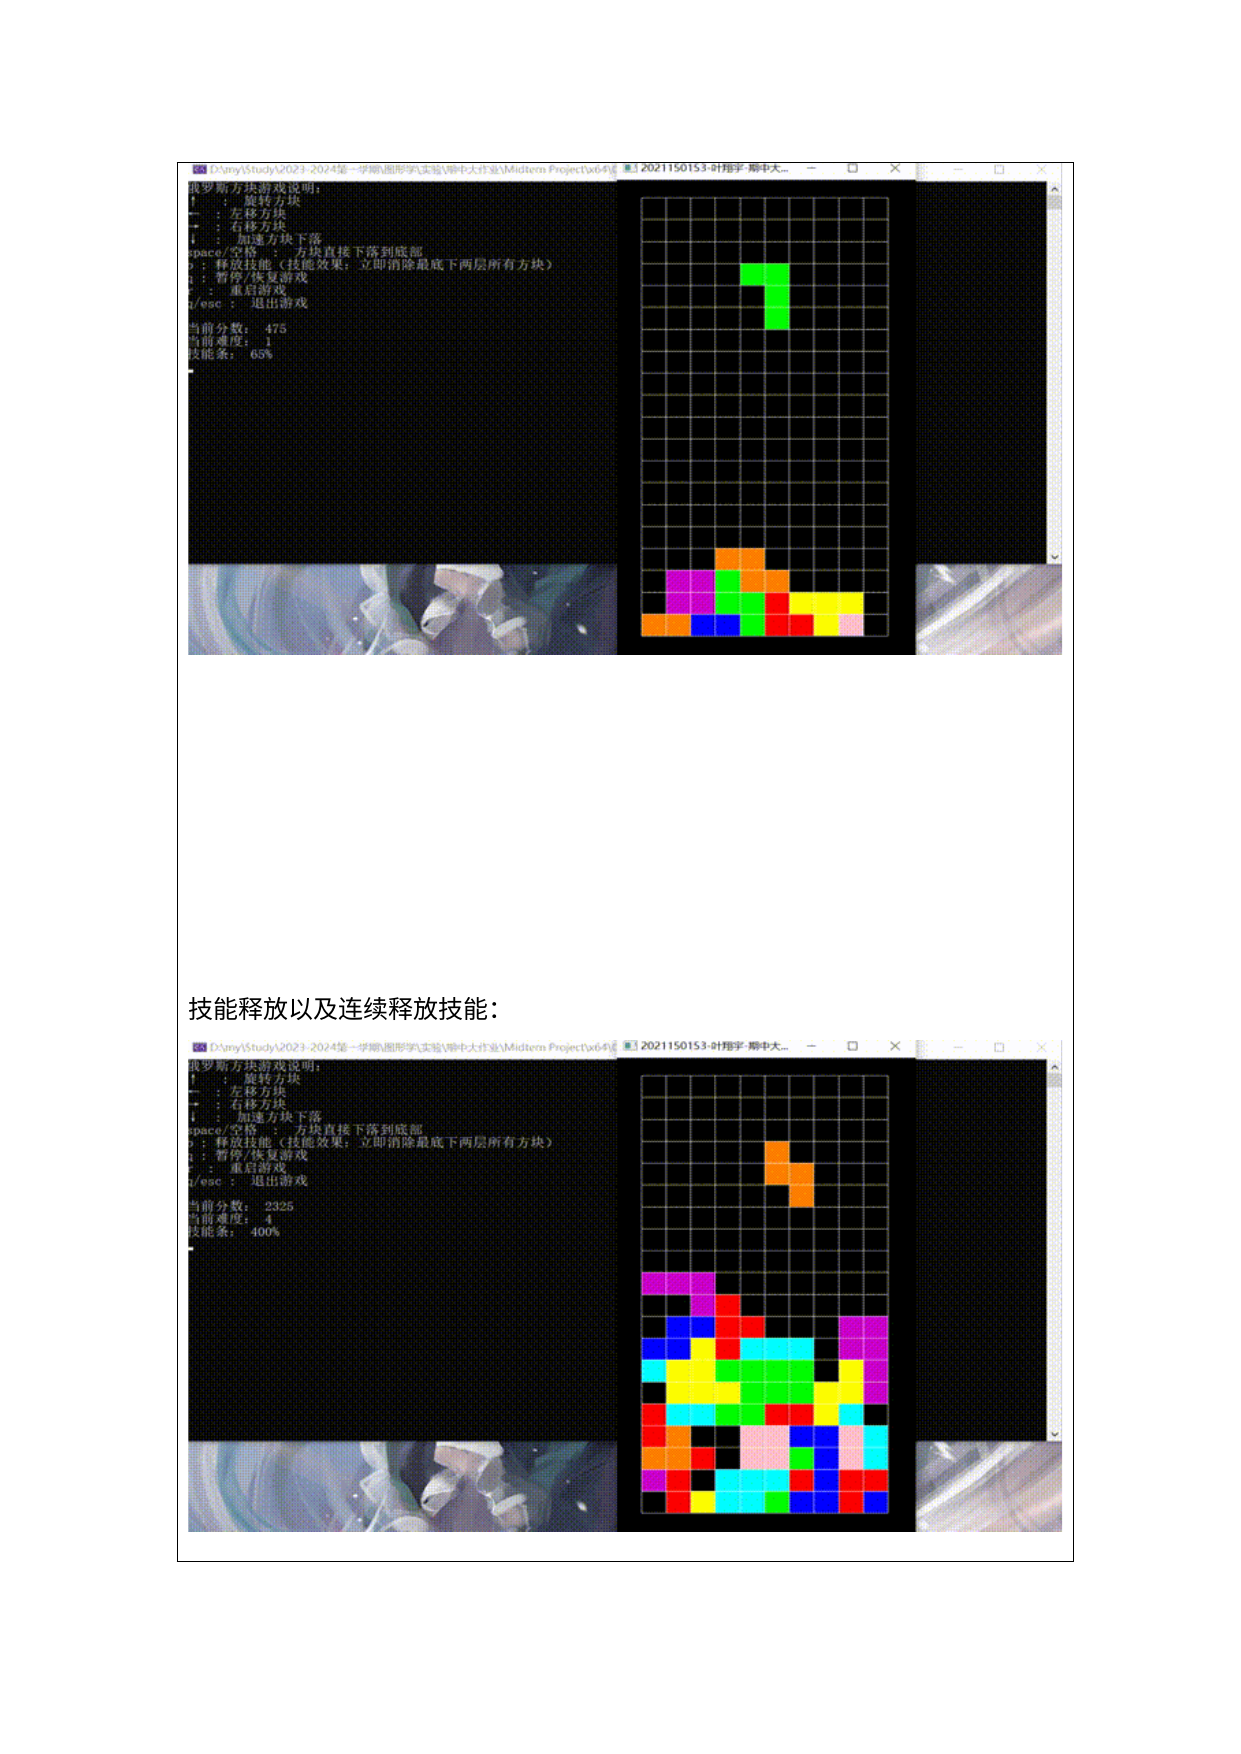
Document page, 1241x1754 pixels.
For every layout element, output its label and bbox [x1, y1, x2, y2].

picture [188, 163, 1063, 655]
picture [188, 1040, 1063, 1532]
table_header [178, 163, 1073, 1561]
